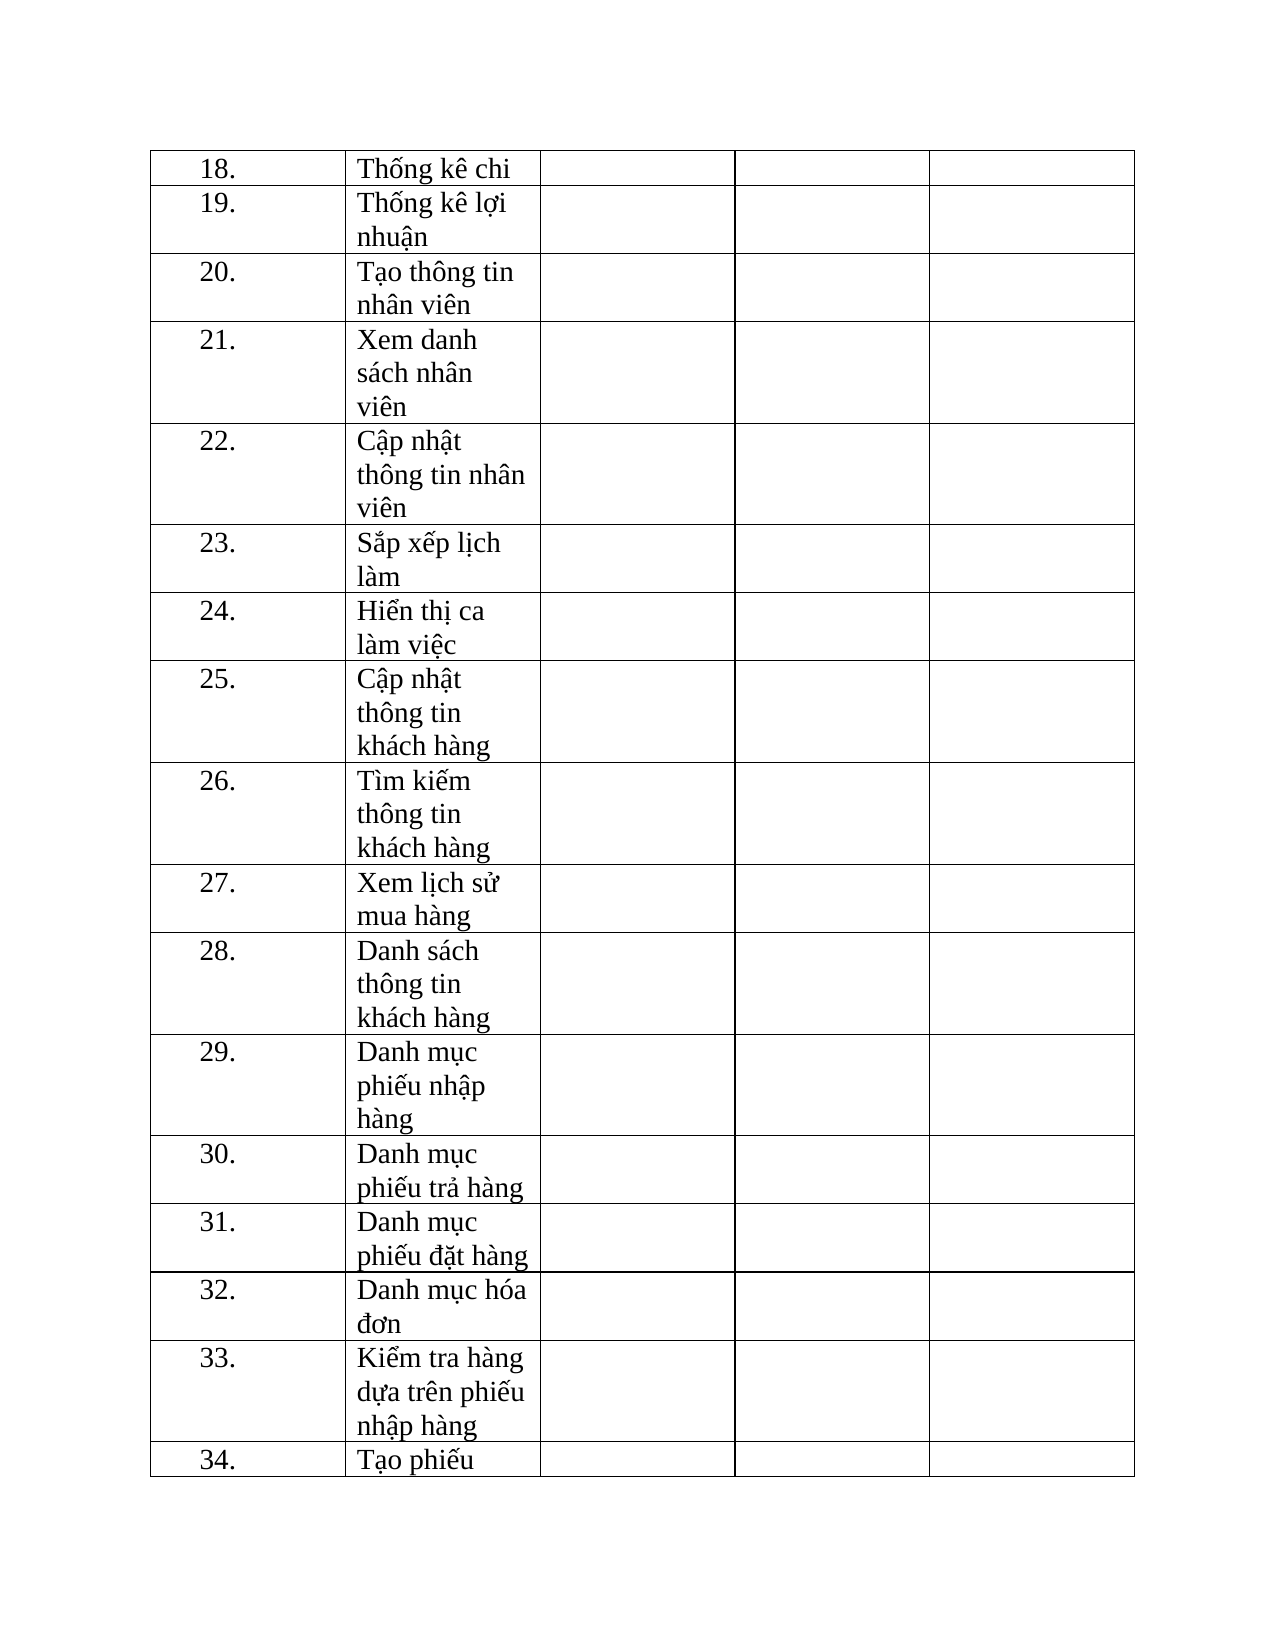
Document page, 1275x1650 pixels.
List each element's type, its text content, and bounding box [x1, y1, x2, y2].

table_cell [736, 1136, 929, 1203]
table_cell [736, 151, 929, 184]
table_cell [541, 865, 734, 932]
table_cell [541, 1136, 734, 1203]
table_cell [151, 1136, 345, 1203]
table_cell [151, 254, 345, 321]
table_cell [930, 1204, 1134, 1271]
table_cell [930, 322, 1134, 422]
table_cell [736, 1035, 929, 1135]
table_cell [736, 933, 929, 1033]
table_cell Danh mục phiếu trả hàng [346, 1136, 540, 1203]
table_cell [930, 254, 1134, 321]
table_cell [541, 1035, 734, 1135]
table_cell [930, 865, 1134, 932]
table_cell [736, 186, 929, 253]
table_cell [541, 1442, 734, 1476]
table_cell [736, 661, 929, 762]
table_cell [930, 525, 1134, 592]
table_cell [930, 1442, 1134, 1476]
table_cell [930, 151, 1134, 184]
table_cell Thống kê chi [346, 151, 540, 184]
table_cell Kiểm tra hàng dựa trên phiếu nhập hàng [346, 1341, 540, 1441]
table_cell [151, 1273, 345, 1339]
table_cell [736, 254, 929, 321]
table_cell [151, 1442, 345, 1476]
table_cell Cập nhật thông tin nhân viên [346, 424, 540, 524]
table_cell [930, 1136, 1134, 1203]
table_cell [930, 933, 1134, 1033]
table_cell [151, 1035, 345, 1135]
table_cell [151, 186, 345, 253]
table_cell [736, 1341, 929, 1441]
table_cell Tạo thông tin nhân viên [346, 254, 540, 321]
table_cell Xem danh sách nhân viên [346, 322, 540, 422]
table_cell [736, 322, 929, 422]
table_cell [541, 322, 734, 422]
table_cell [930, 1273, 1134, 1339]
table_cell [151, 322, 345, 422]
table_cell [541, 661, 734, 762]
table_cell Cập nhật thông tin khách hàng [346, 661, 540, 762]
table_cell [930, 593, 1134, 660]
table_cell Danh mục phiếu nhập hàng [346, 1035, 540, 1135]
table_cell [930, 763, 1134, 864]
table_cell [151, 1341, 345, 1441]
table_cell [151, 933, 345, 1033]
table_cell [736, 593, 929, 660]
table_cell [151, 1204, 345, 1271]
table_cell [736, 1273, 929, 1339]
table_cell Danh mục hóa đơn [346, 1273, 540, 1339]
table_cell Tạo phiếu nhập hàng [346, 1442, 540, 1476]
table_cell [541, 424, 734, 524]
table_cell [541, 186, 734, 253]
table_cell [736, 1204, 929, 1271]
table_cell [151, 763, 345, 864]
table_cell [541, 525, 734, 592]
table_cell [541, 593, 734, 660]
table_cell [151, 525, 345, 592]
table_cell [736, 865, 929, 932]
table_cell [541, 933, 734, 1033]
table_cell Danh sách thông tin khách hàng [346, 933, 540, 1033]
table_cell [541, 1273, 734, 1339]
table_cell [736, 424, 929, 524]
table_cell [930, 186, 1134, 253]
table_cell [151, 593, 345, 660]
table_cell Tìm kiếm thông tin khách hàng [346, 763, 540, 864]
table_cell [930, 1341, 1134, 1441]
table_cell [930, 1035, 1134, 1135]
table_cell Thống kê lợi nhuận [346, 186, 540, 253]
table_cell [541, 151, 734, 184]
table_cell [151, 865, 345, 932]
table_cell Sắp xếp lịch làm [346, 525, 540, 592]
table_cell [541, 1204, 734, 1271]
table_cell [541, 763, 734, 864]
table_cell [541, 254, 734, 321]
table_cell [151, 661, 345, 762]
table_cell [541, 1341, 734, 1441]
table_cell [151, 151, 345, 184]
table_cell [736, 763, 929, 864]
table_cell [151, 424, 345, 524]
table_cell Xem lịch sử mua hàng [346, 865, 540, 932]
table_cell [736, 525, 929, 592]
table_cell [930, 661, 1134, 762]
table_cell [736, 1442, 929, 1476]
table_cell [930, 424, 1134, 524]
table_cell Danh mục phiếu đặt hàng [346, 1204, 540, 1271]
table_cell Hiển thị ca làm việc [346, 593, 540, 660]
